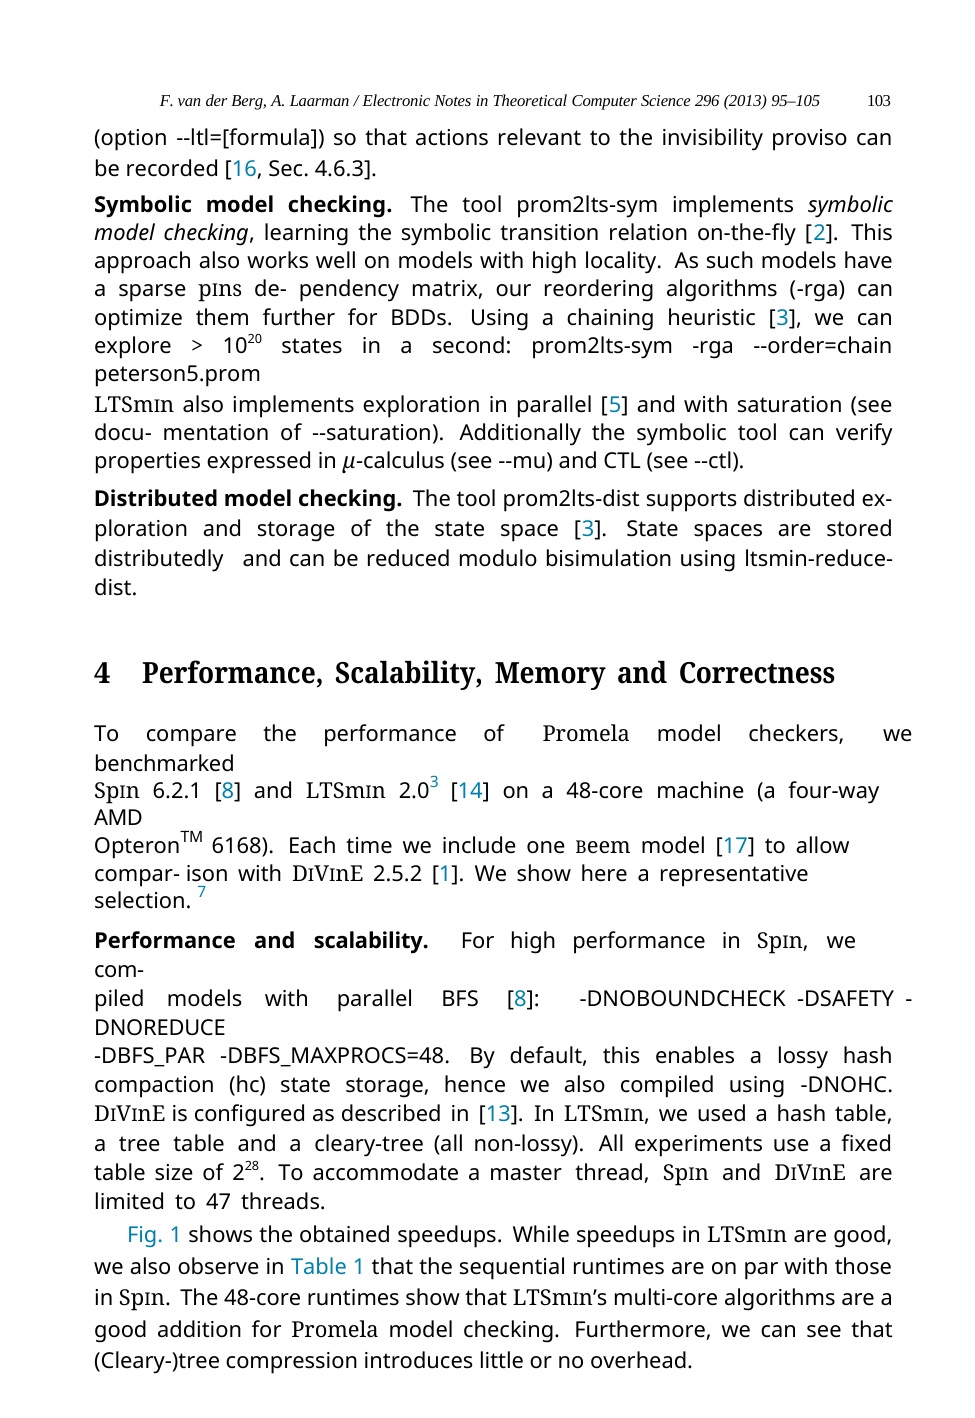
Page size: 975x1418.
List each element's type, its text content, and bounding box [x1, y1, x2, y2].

text -DBFS_PAR -DBFS_MAXPROCS=48. By default, this enables a lossy hash compaction (hc) state storage, hence we also compiled using -DNOHC. DiVinE is configured as described in [13]. In LTSmin, we used a hash table, a tree table and a cleary-tree (all non-lossy). All experiments use a fixed table size of 228. To accommodate a master thread, Spin and DiVinE are limited to 47 threads. [94, 1041, 893, 1216]
text LTSmin also implements exploration in parallel [5] and with saturation (see docu- mentation of --saturation). Additionally the symbolic tool can verify properties expressed in μ-calculus (see --mu) and CTL (see --ctl). [94, 389, 893, 475]
text Spin 6.2.1 [8] and LTSmin 2.03 [14] on a 48-core machine (a four-way AMD [94, 777, 912, 830]
text piled models with parallel BFS [8]: -DNOBOUNDCHECK -DSAFETY -DNOREDUCE [94, 984, 912, 1041]
subtitle Performance, Scalability, Memory and Correctness [94, 653, 912, 692]
text Symbolic model checking. The tool prom2lts-sym implements symbolic model checking, learning the symbolic transition relation on-the-fly [2]. This approach also works well on models with high locality. As such models have a sparse pins de- pendency matrix, our reordering algorithms (-rga) can optimize them further for BDDs. Using a chaining heuristic [3], we can explore > 1020 states in a second: prom2lts-sym -rga --order=chain peterson5.prom [94, 190, 893, 388]
text Performance and scalability. For high performance in Spin, we com- [94, 925, 912, 984]
text (option --ltl=[formula]) so that actions relevant to the invisibility proviso can be recorded [16, Sec. 4.6.3]. [94, 122, 893, 183]
text Fig. 1 shows the obtained speedups. While speedups in LTSmin are good, we also observe in Table 1 that the sequential runtimes are on par with those in Spin. The 48-core runtimes show that LTSmin’s multi-core algorithms are a good addition for Promela model checking. Furthermore, we can see that (Cleary-)tree compression introduces little or no overhead. [94, 1219, 893, 1375]
text OpteronTM 6168). Each time we include one beem model [17] to allow compar- ison with DiVinE 2.5.2 [1]. We show here a representative selection. 7 [94, 831, 912, 914]
text Distributed model checking. The tool prom2lts-dist supports distributed ex- ploration and storage of the state space [3]. State spaces are stored distributedly and can be reduced modulo bisimulation using ltsmin-reduce-dist. [94, 483, 893, 602]
text To compare the performance of Promela model checkers, we benchmarked [94, 718, 912, 777]
